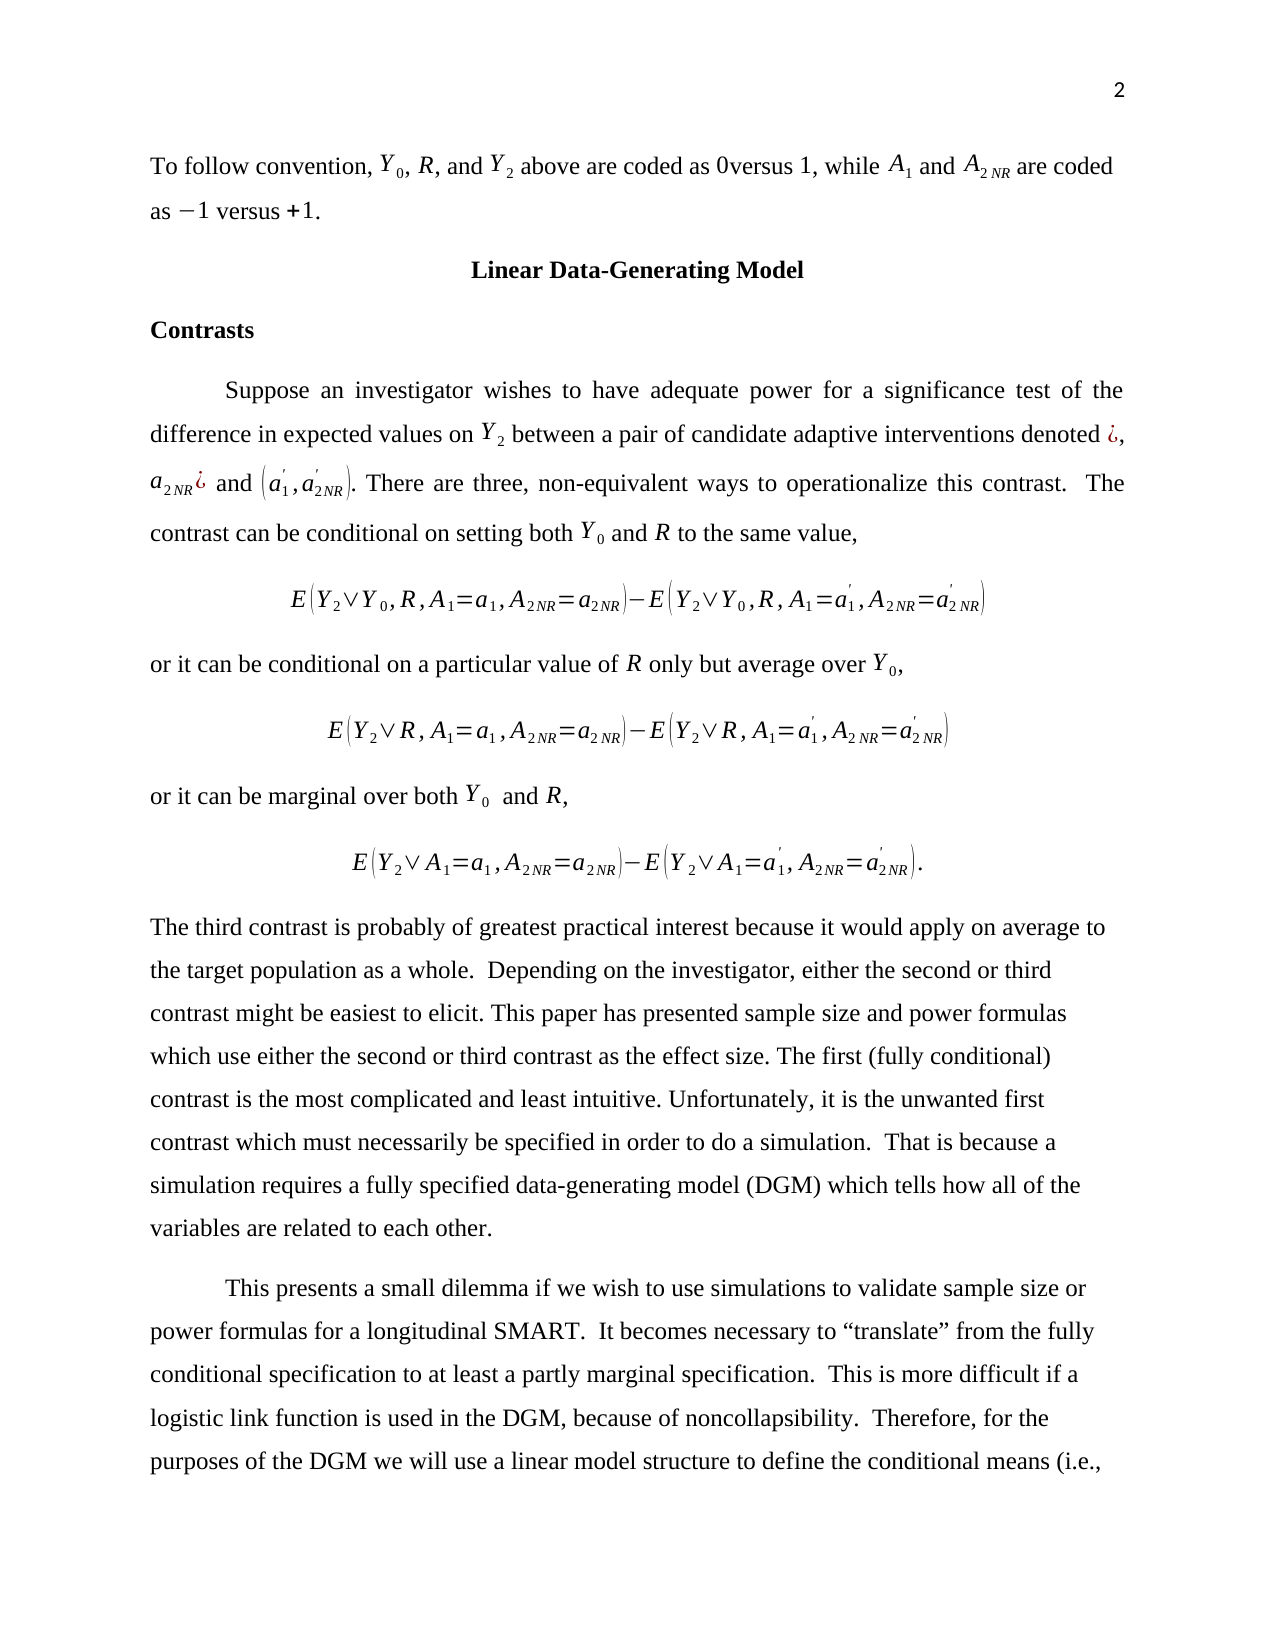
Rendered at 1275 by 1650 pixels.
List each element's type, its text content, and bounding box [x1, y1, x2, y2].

text Suppose an investigator wishes to have adequate power for a significance test of the difference in expected values on between a pair of candidate adaptive interventions denoted , and . There are three, non-equivalent ways to operationalize this contrast. The contrast can be conditional on setting both and to the same value, [150, 375, 1125, 548]
text The third contrast is probably of greatest practical interest because it would apply on average to the target population as a whole. Depending on the investigator, either the second or third contrast might be easiest to elicit. This paper has presented sample size and power formulas which use either the second or third contrast as the effect size. The first (fully conditional) contrast is the most complicated and least intuitive. Unfortunately, it is the unwanted first contrast which must necessarily be specified in order to do a simulation. That is because a simulation requires a fully specified data-generating model (DGM) which tells how all of the variables are related to each other. [150, 912, 1125, 1242]
text or it can be marginal over both and , [150, 780, 1125, 811]
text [150, 1273, 1125, 1474]
text Contrasts [150, 315, 1125, 344]
text or it can be conditional on a particular value of only but average over , [150, 648, 1125, 679]
text To follow convention, , , and above are coded as versus , while and are coded as versus . [150, 150, 1125, 224]
text Linear Data-Generating Model [150, 256, 1125, 284]
